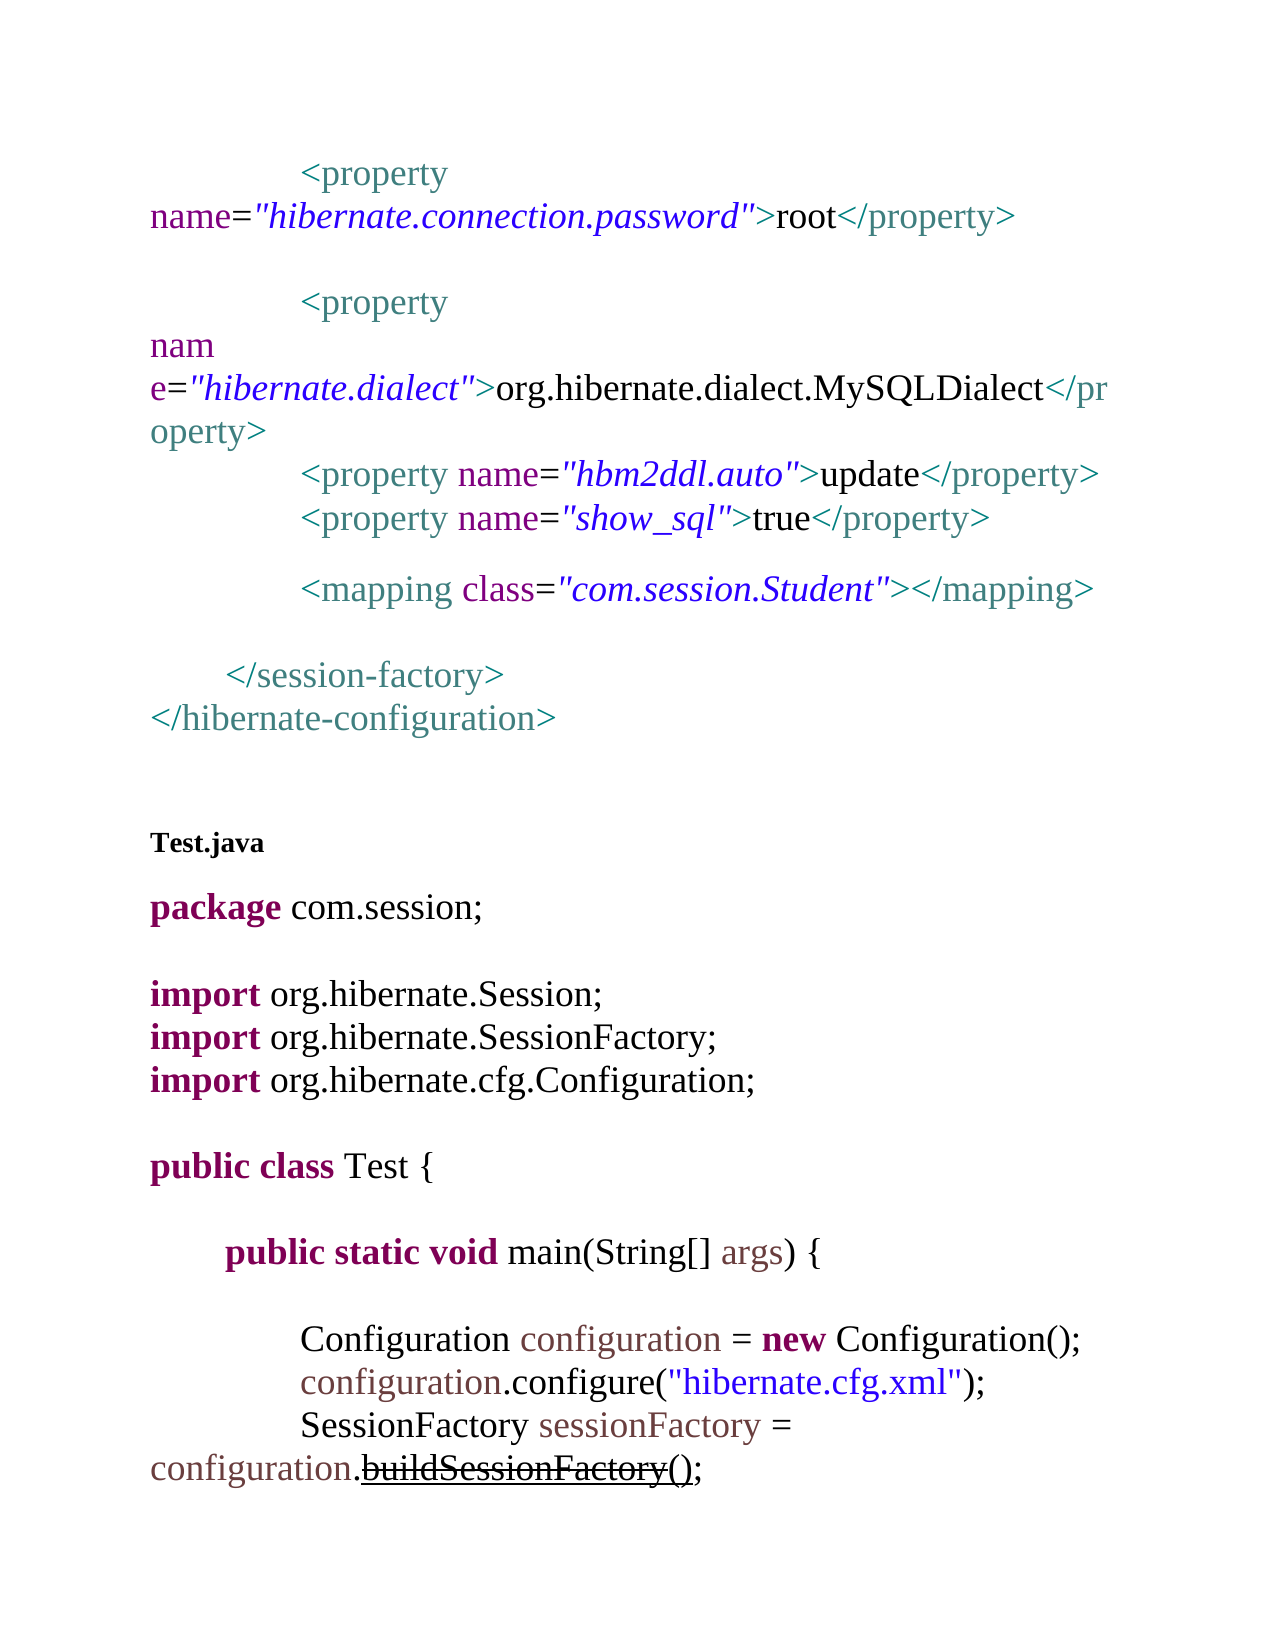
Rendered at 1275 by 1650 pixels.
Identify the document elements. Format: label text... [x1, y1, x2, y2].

text import org.hibernate.cfg.Configuration; [150, 1057, 1125, 1100]
text import org.hibernate.Session; [150, 971, 1125, 1014]
text public static void main(String[] args) { [150, 1230, 1125, 1273]
text <property name="hbm2ddl.auto">update</property> [150, 452, 1125, 495]
text configuration.configure("hibernate.cfg.xml"); [150, 1359, 1125, 1402]
text <mapping class="com.session.Student"></mapping> [150, 566, 1125, 609]
text <property name="show_sql">true</property> [150, 495, 1125, 538]
text <property name="hibernate.dialect">org.hibernate.dialect.MySQLDialect</property> [150, 279, 1125, 452]
text public class Test { [150, 1143, 1125, 1187]
text Configuration configuration = new Configuration(); [150, 1316, 1125, 1359]
text import org.hibernate.SessionFactory; [150, 1014, 1125, 1057]
text package com.session; [150, 885, 1125, 928]
text SessionFactory sessionFactory = configuration.buildSessionFactory(); [150, 1402, 1125, 1488]
text </session-factory> [150, 652, 1125, 696]
text <property name="hibernate.connection.password">root</property> [150, 150, 1125, 236]
text Test.java [150, 825, 1125, 859]
text </hibernate-configuration> [150, 696, 1125, 739]
